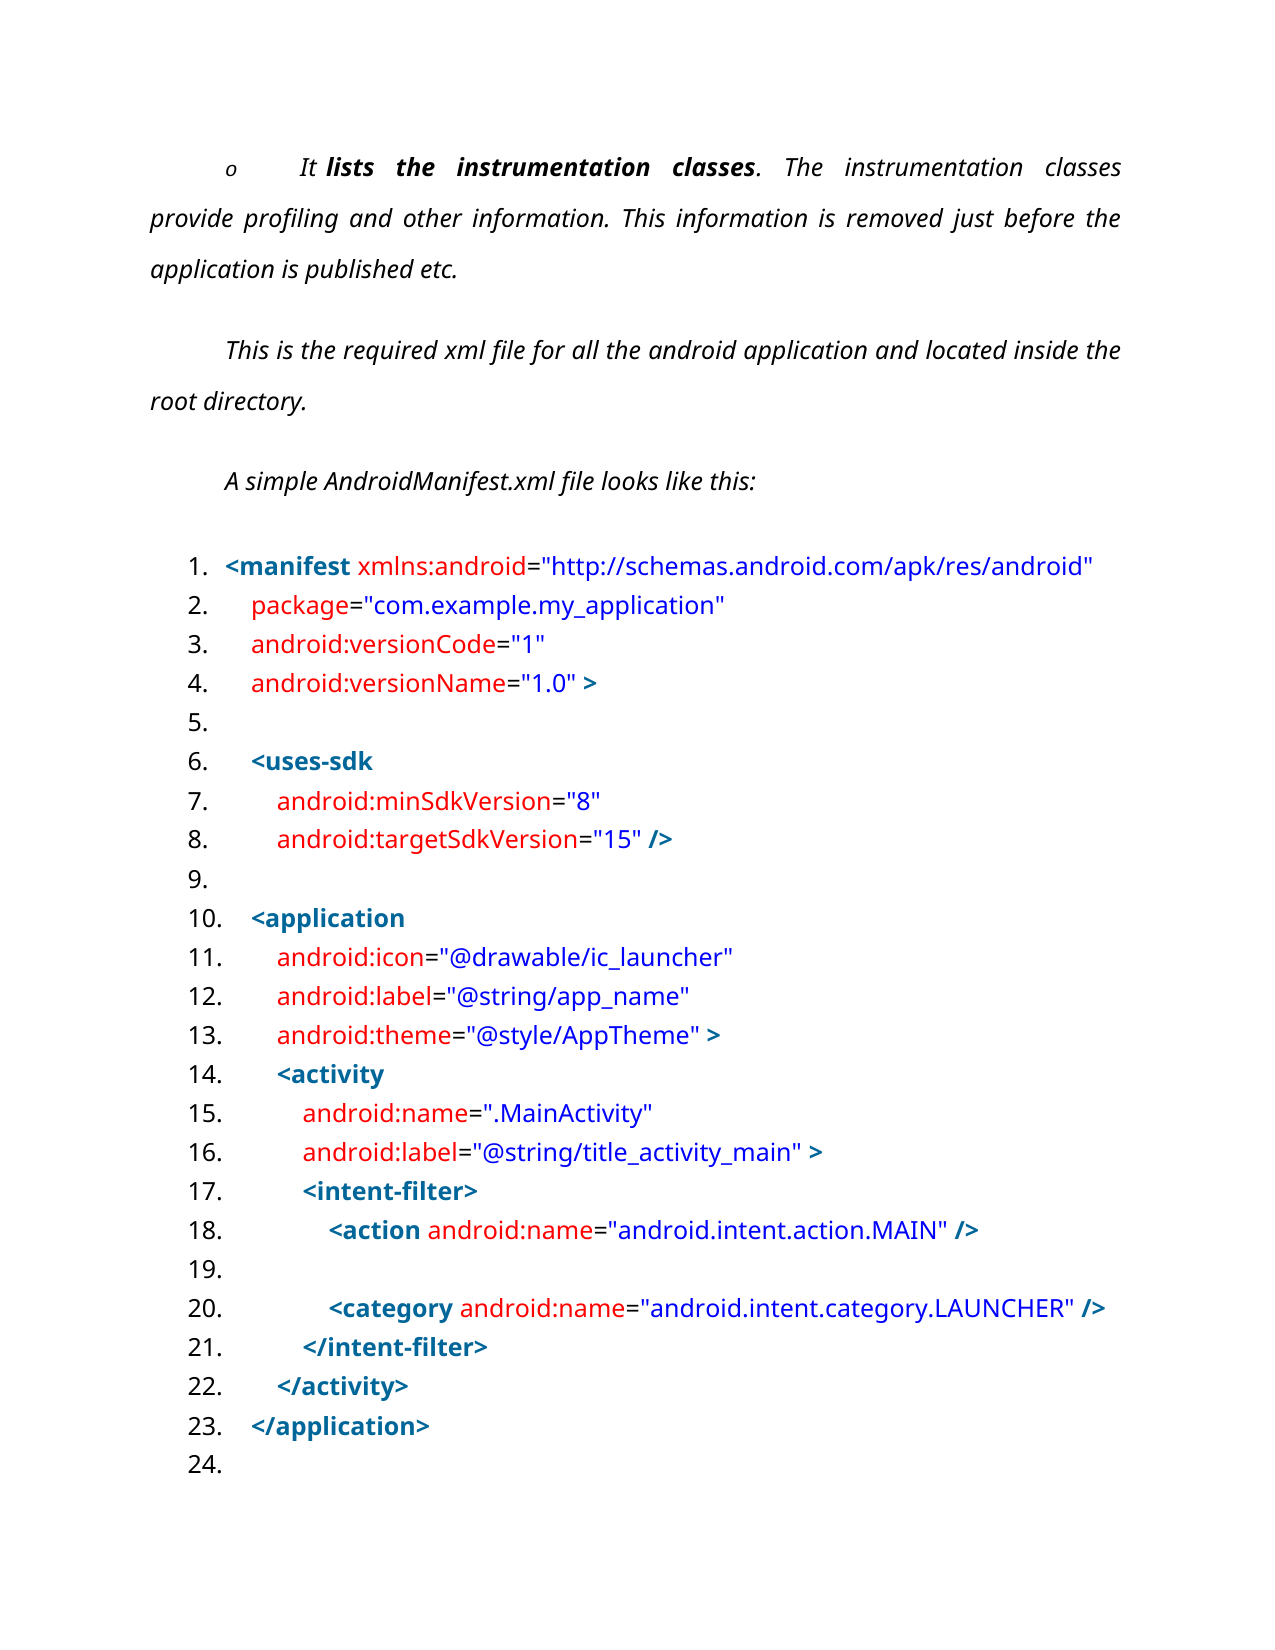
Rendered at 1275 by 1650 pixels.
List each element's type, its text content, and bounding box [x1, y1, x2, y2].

list android:targetSdkVersion="15" /> [187, 817, 1125, 856]
text This is the required xml file for all the android application and located inside the root directory. [150, 332, 1125, 417]
text A simple AndroidManifest.xml file looks like this: [150, 463, 1125, 498]
list android:versionName="1.0" > [187, 661, 1125, 700]
list android:icon="@drawable/ic_launcher" [187, 934, 1125, 973]
list It lists the instrumentation classes. The instrumentation classes provide profiling and other information. This information is removed just before the application is published etc. [150, 150, 1125, 286]
list <action android:name="android.intent.action.MAIN" /> [187, 1208, 1125, 1247]
list android:versionCode="1" [187, 622, 1125, 661]
list <manifest xmlns:android="http://schemas.android.com/apk/res/android" [187, 544, 1125, 583]
list </application> [187, 1403, 1125, 1442]
list android:theme="@style/AppTheme" > [187, 1012, 1125, 1052]
list android:minSdkVersion="8" [187, 778, 1125, 817]
list <application [187, 895, 1125, 934]
list android:label="@string/title_activity_main" > [187, 1130, 1125, 1169]
list <activity [187, 1052, 1125, 1091]
list </activity> [187, 1364, 1125, 1403]
list android:label="@string/app_name" [187, 973, 1125, 1012]
list <category android:name="android.intent.category.LAUNCHER" /> [187, 1286, 1125, 1325]
list android:name=".MainActivity" [187, 1091, 1125, 1130]
list </intent-filter> [187, 1325, 1125, 1364]
list package="com.example.my_application" [187, 583, 1125, 622]
list <intent-filter> [187, 1169, 1125, 1208]
list <uses-sdk [187, 739, 1125, 778]
